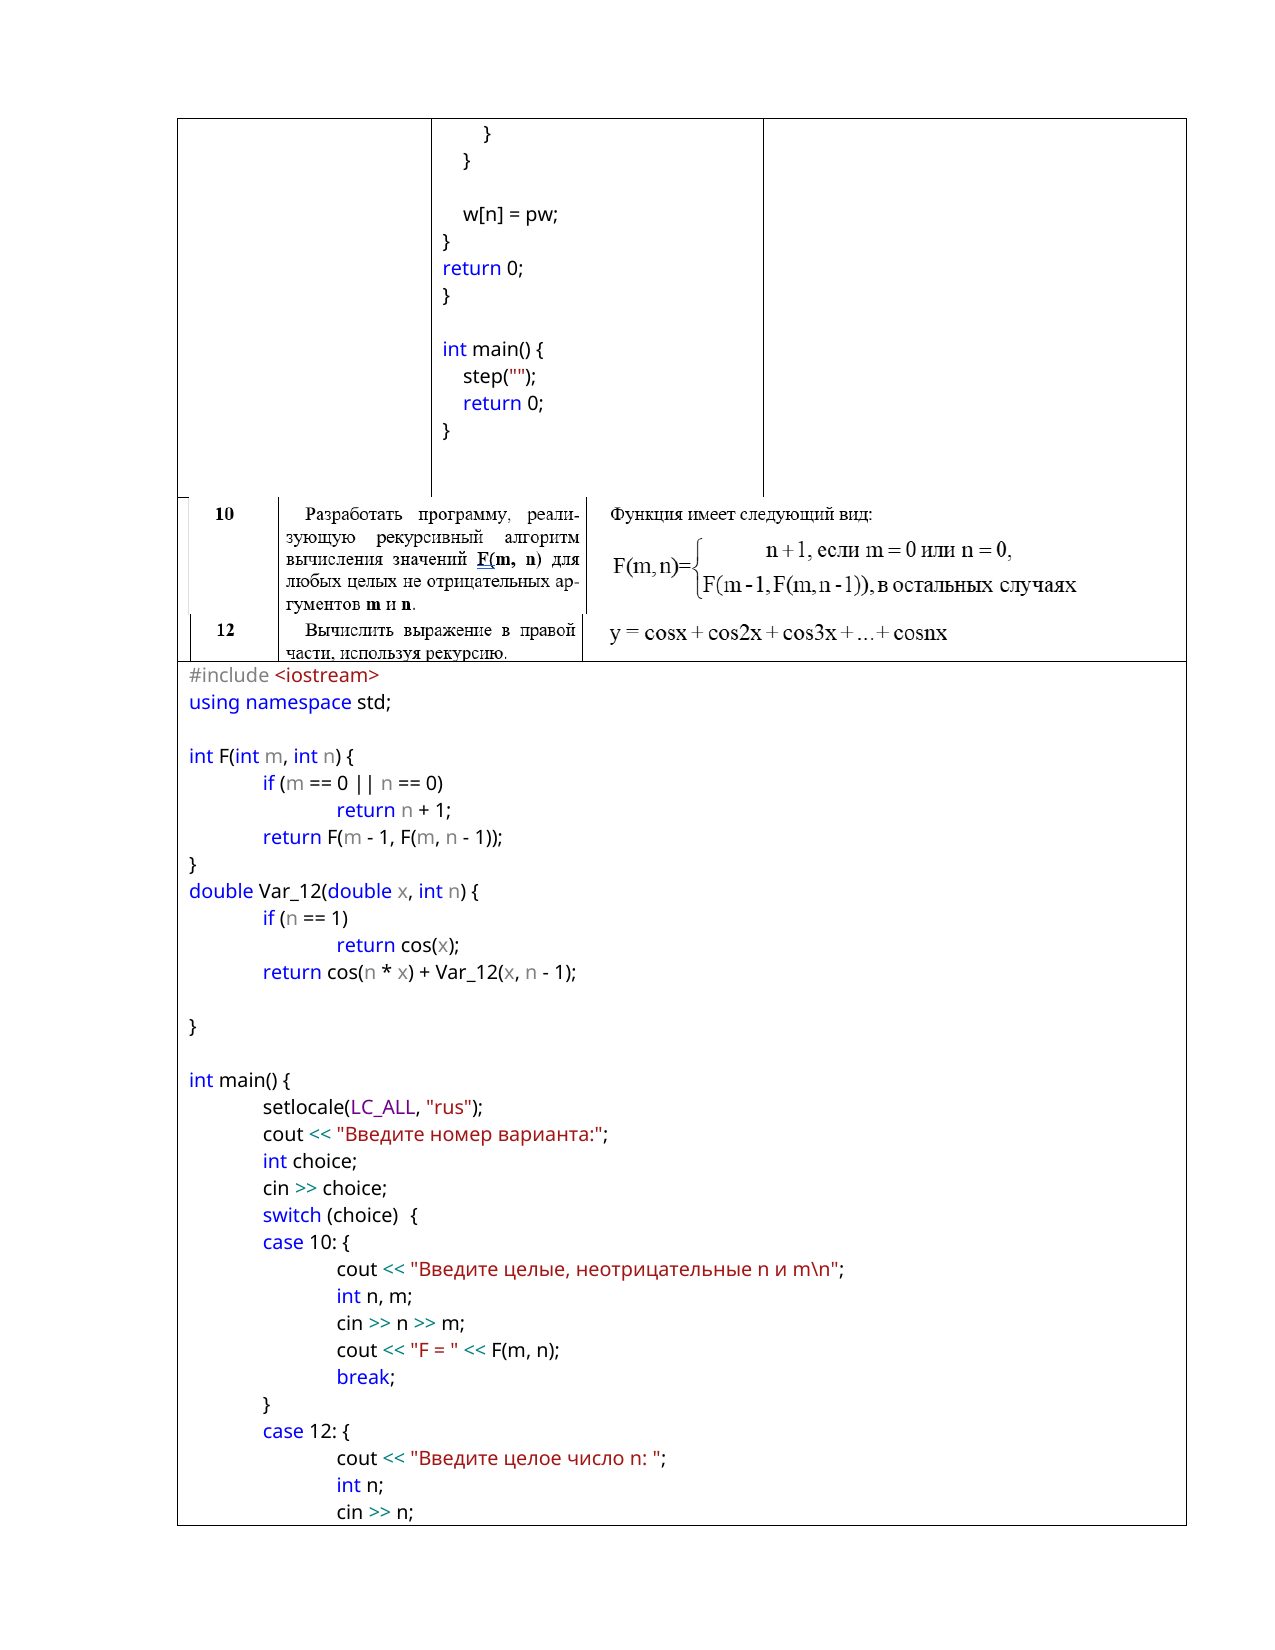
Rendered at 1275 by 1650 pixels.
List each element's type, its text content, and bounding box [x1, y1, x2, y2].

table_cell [432, 119, 763, 497]
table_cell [764, 119, 1186, 497]
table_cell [178, 119, 431, 497]
table_cell [178, 498, 188, 661]
picture [188, 497, 1186, 661]
